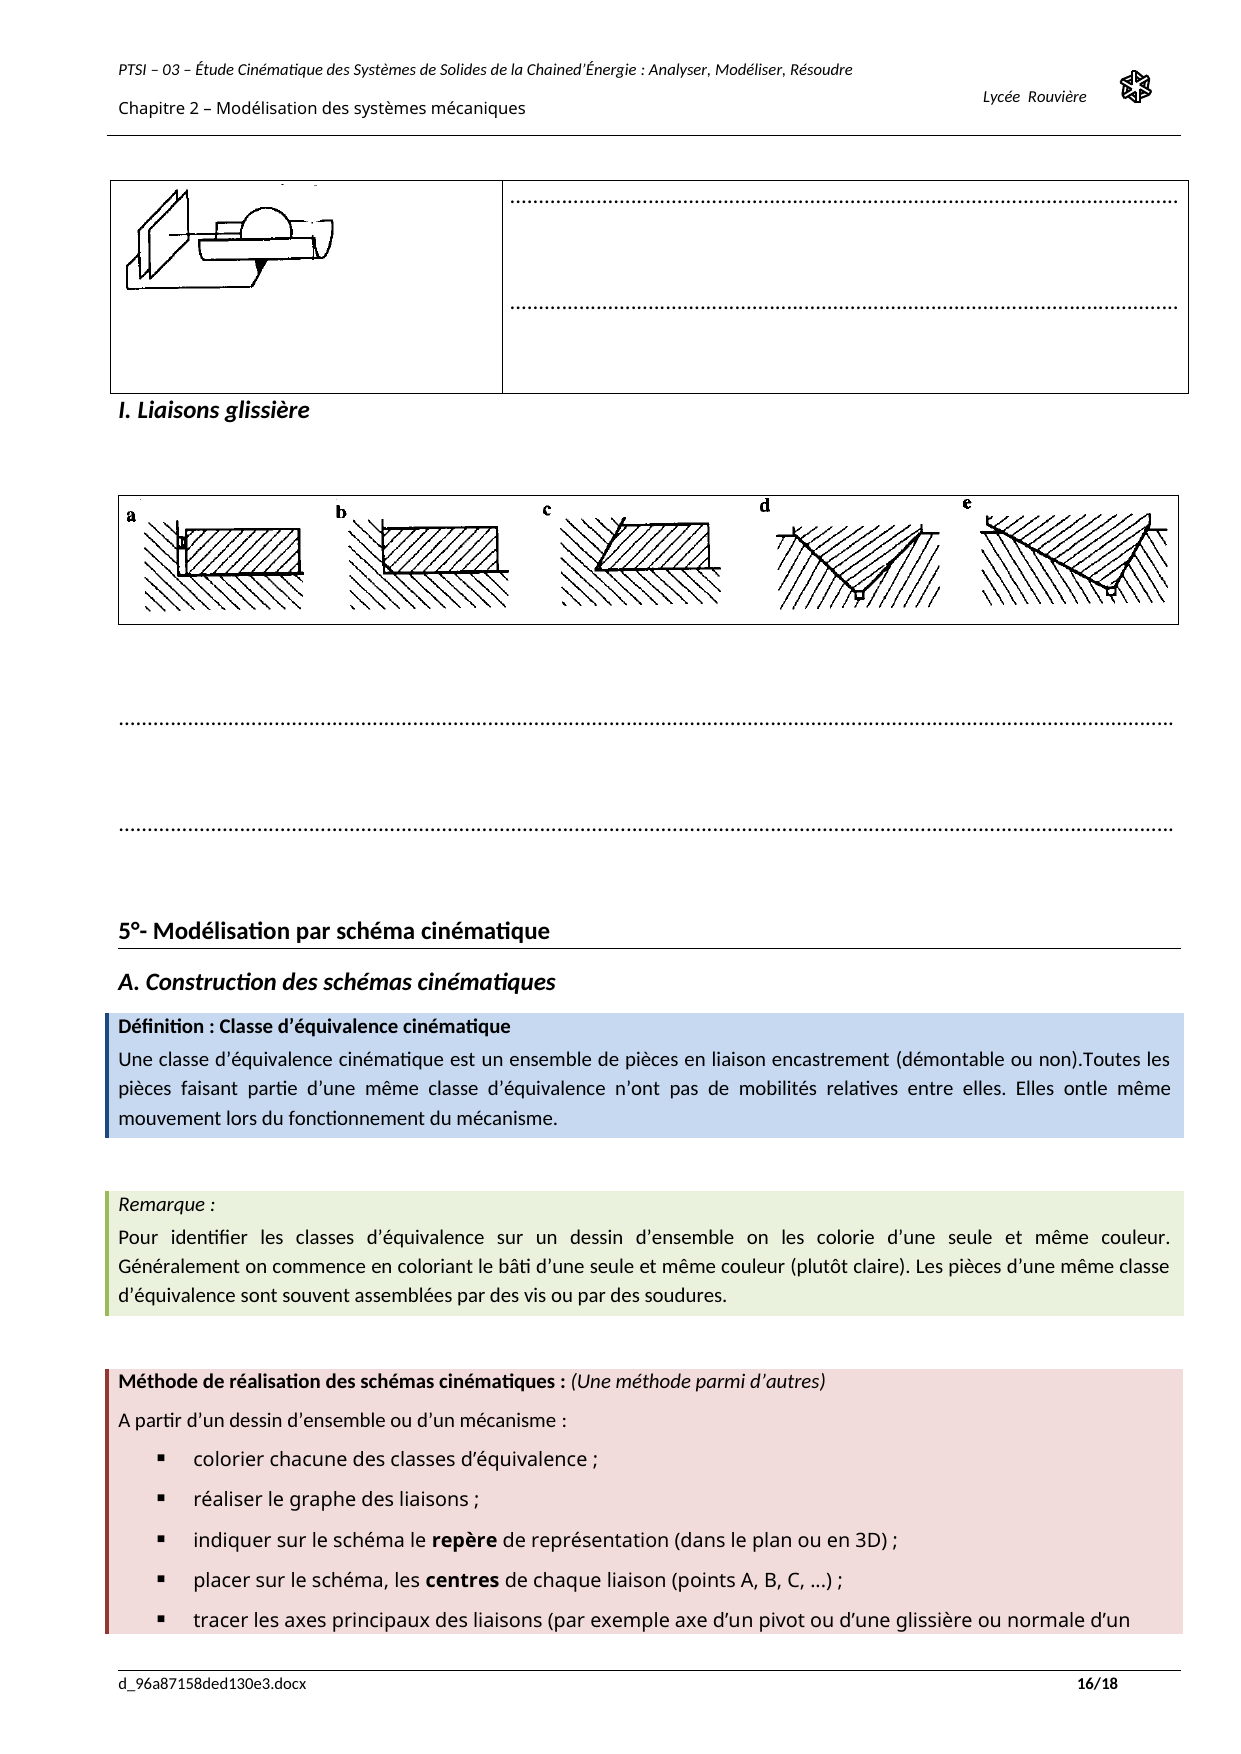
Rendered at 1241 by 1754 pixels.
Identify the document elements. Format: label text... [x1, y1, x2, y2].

table_header Définition : Classe d’équivalence cinématique Une classe d’équivalence cinématique est un ensemble de pièces en liaison encastrement (démontable ou non).Toutes les pièces faisant partie d’une même classe d’équivalence n’ont pas de mobilités relatives entre elles. Elles ontle même mouvement lors du fonctionnement du mécanisme. [109, 1013, 1184, 1138]
table_header Remarque : Pour identifier les classes d’équivalence sur un dessin d’ensemble on les colorie d’une seule et même couleur. Généralement on commence en coloriant le bâti d’une seule et même couleur (plutôt claire). Les pièces d’une même classe d’équivalence sont souvent assemblées par des vis ou par des soudures. [109, 1191, 1184, 1316]
picture [118, 181, 342, 299]
subtitle Liaisons glissière [118, 394, 1181, 424]
picture [119, 496, 1178, 624]
subtitle Modélisation par schéma cinématique [118, 915, 1181, 948]
subtitle Construction des schémas cinématiques [118, 966, 1181, 996]
text ....................................................................................................................................................................................... [118, 703, 1181, 731]
table_cell [111, 181, 502, 393]
text ....................................................................................................................................................................................... [118, 809, 1181, 837]
